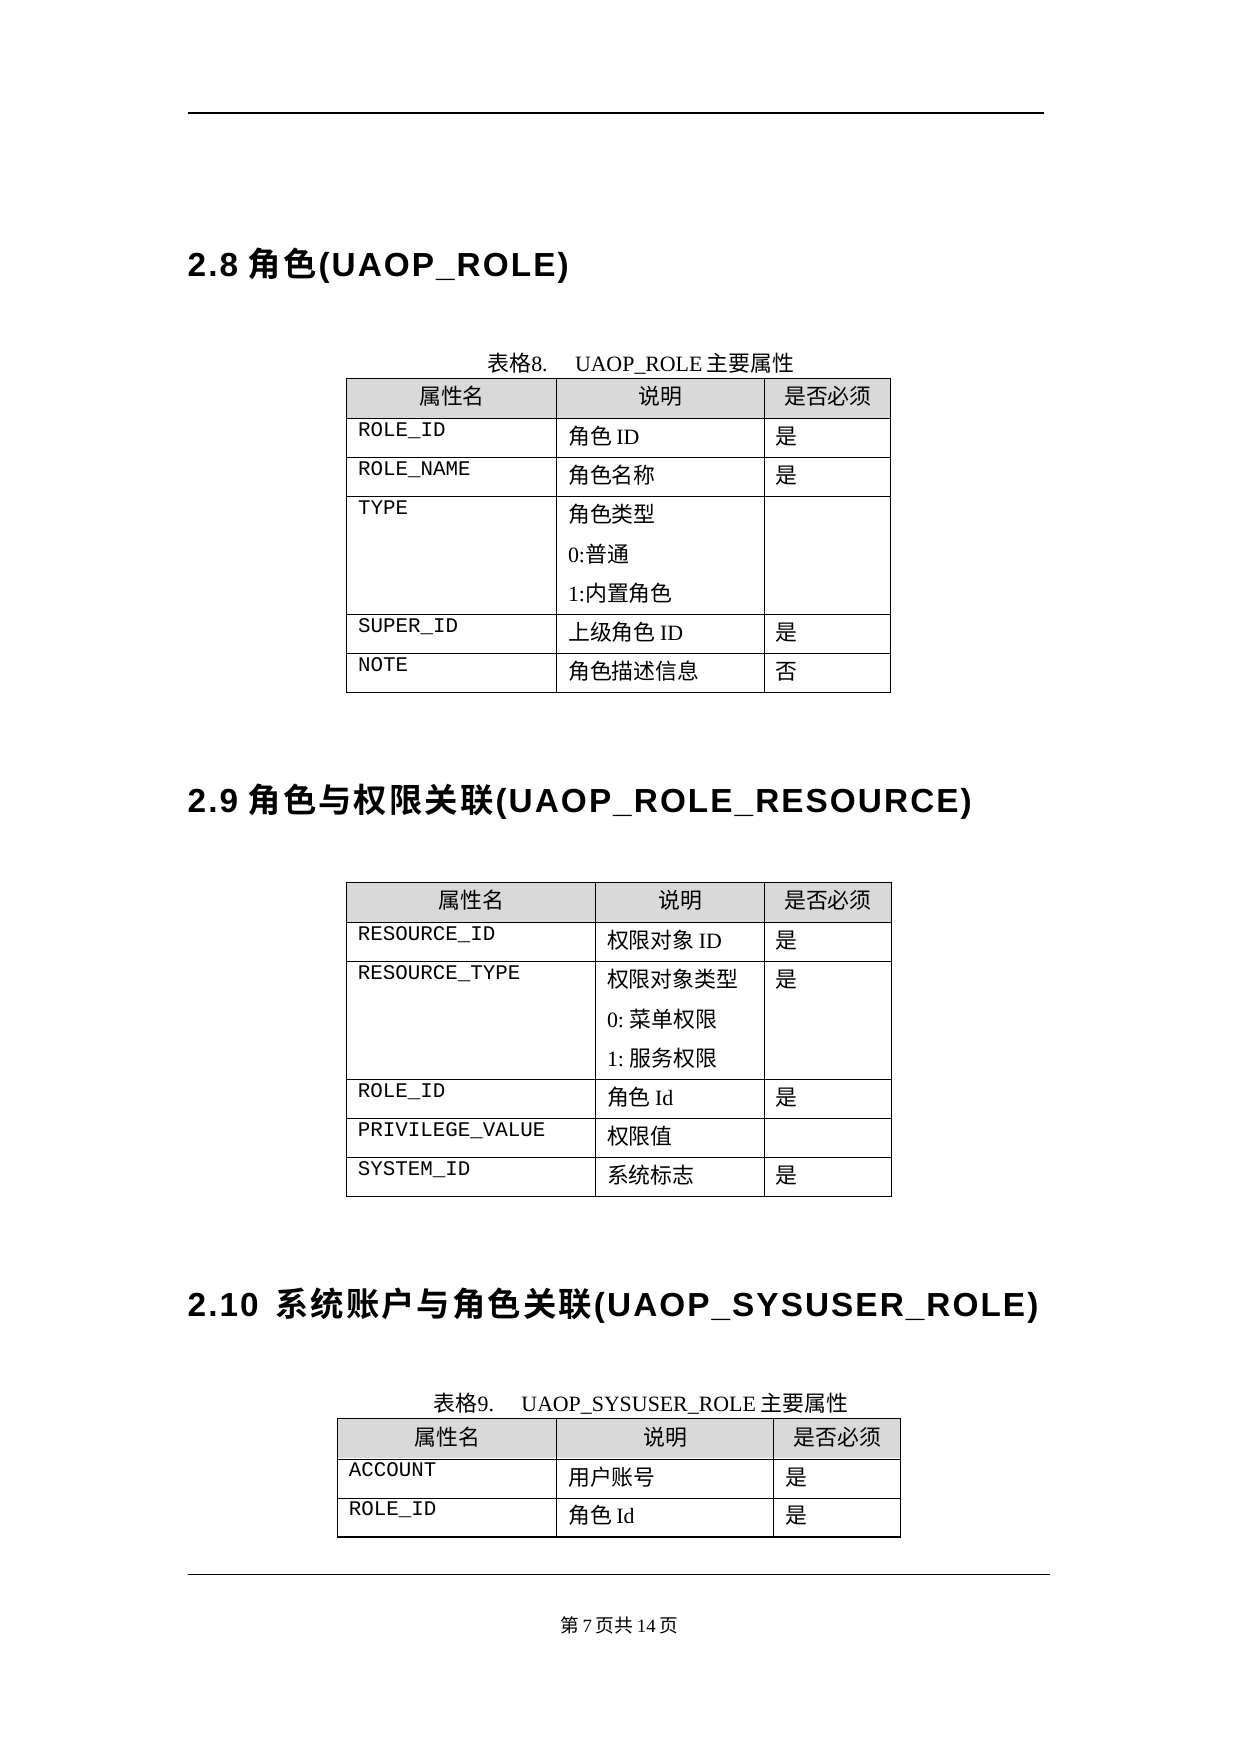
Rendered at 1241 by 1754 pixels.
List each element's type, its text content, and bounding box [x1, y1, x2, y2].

table_cell 是 [765, 458, 890, 496]
table_cell 是 [765, 1158, 891, 1196]
table_header 是否必须 [774, 1419, 900, 1458]
table_cell ROLE_ID [338, 1499, 556, 1536]
table_cell 是 [774, 1499, 900, 1536]
table_cell 是 [765, 419, 890, 457]
table_cell 是 [765, 1080, 891, 1118]
table_cell 角色描述信息 [557, 654, 764, 692]
table_cell 否 [765, 654, 890, 692]
table_cell 上级角色ID [557, 615, 764, 653]
table_cell SYSTEM_ID [347, 1158, 595, 1196]
table_header 属性名 [347, 883, 595, 922]
table_cell 角色名称 [557, 458, 764, 496]
table_header 是否必须 [765, 883, 891, 922]
table_cell 是 [765, 615, 890, 653]
table_cell [765, 1119, 891, 1157]
table_cell 权限值 [596, 1119, 764, 1157]
table_header 属性名 [347, 379, 556, 418]
table_header 说明 [557, 379, 764, 418]
table_cell 系统标志 [596, 1158, 764, 1196]
table_cell [765, 497, 890, 614]
table_cell 是 [765, 962, 891, 1079]
table_cell PRIVILEGE_VALUE [347, 1119, 595, 1157]
subtitle 系统账户与角色关联(UAOP_SYSUSER_ROLE) [187, 1269, 1050, 1334]
table_cell 权限对象ID [596, 923, 764, 961]
table_cell 角色Id [557, 1499, 773, 1536]
table_cell SUPER_ID [347, 615, 556, 653]
subtitle 角色(UAOP_ROLE) [187, 229, 1050, 294]
table_cell 角色Id [596, 1080, 764, 1118]
table_header 说明 [596, 883, 764, 922]
table_cell TYPE [347, 497, 556, 614]
table_cell RESOURCE_ID [347, 923, 595, 961]
table_cell ACCOUNT [338, 1460, 556, 1497]
text UAOP_ROLE主要属性 [231, 345, 1050, 378]
table_cell 权限对象类型 0: 菜单权限 1: 服务权限 [596, 962, 764, 1079]
text UAOP_SYSUSER_ROLE主要属性 [231, 1386, 1050, 1418]
table_cell ROLE_ID [347, 1080, 595, 1118]
table_cell 是 [774, 1460, 900, 1497]
subtitle 角色与权限关联(UAOP_ROLE_RESOURCE) [187, 765, 1050, 830]
table_cell NOTE [347, 654, 556, 692]
table_header 说明 [557, 1419, 773, 1458]
table_cell ROLE_NAME [347, 458, 556, 496]
table_cell 角色类型 0:普通 1:内置角色 [557, 497, 764, 614]
table_header 属性名 [338, 1419, 556, 1458]
table_cell RESOURCE_TYPE [347, 962, 595, 1079]
table_cell 用户账号 [557, 1460, 773, 1497]
table_header 是否必须 [765, 379, 890, 418]
table_cell ROLE_ID [347, 419, 556, 457]
table_cell 角色ID [557, 419, 764, 457]
table_cell 是 [765, 923, 891, 961]
